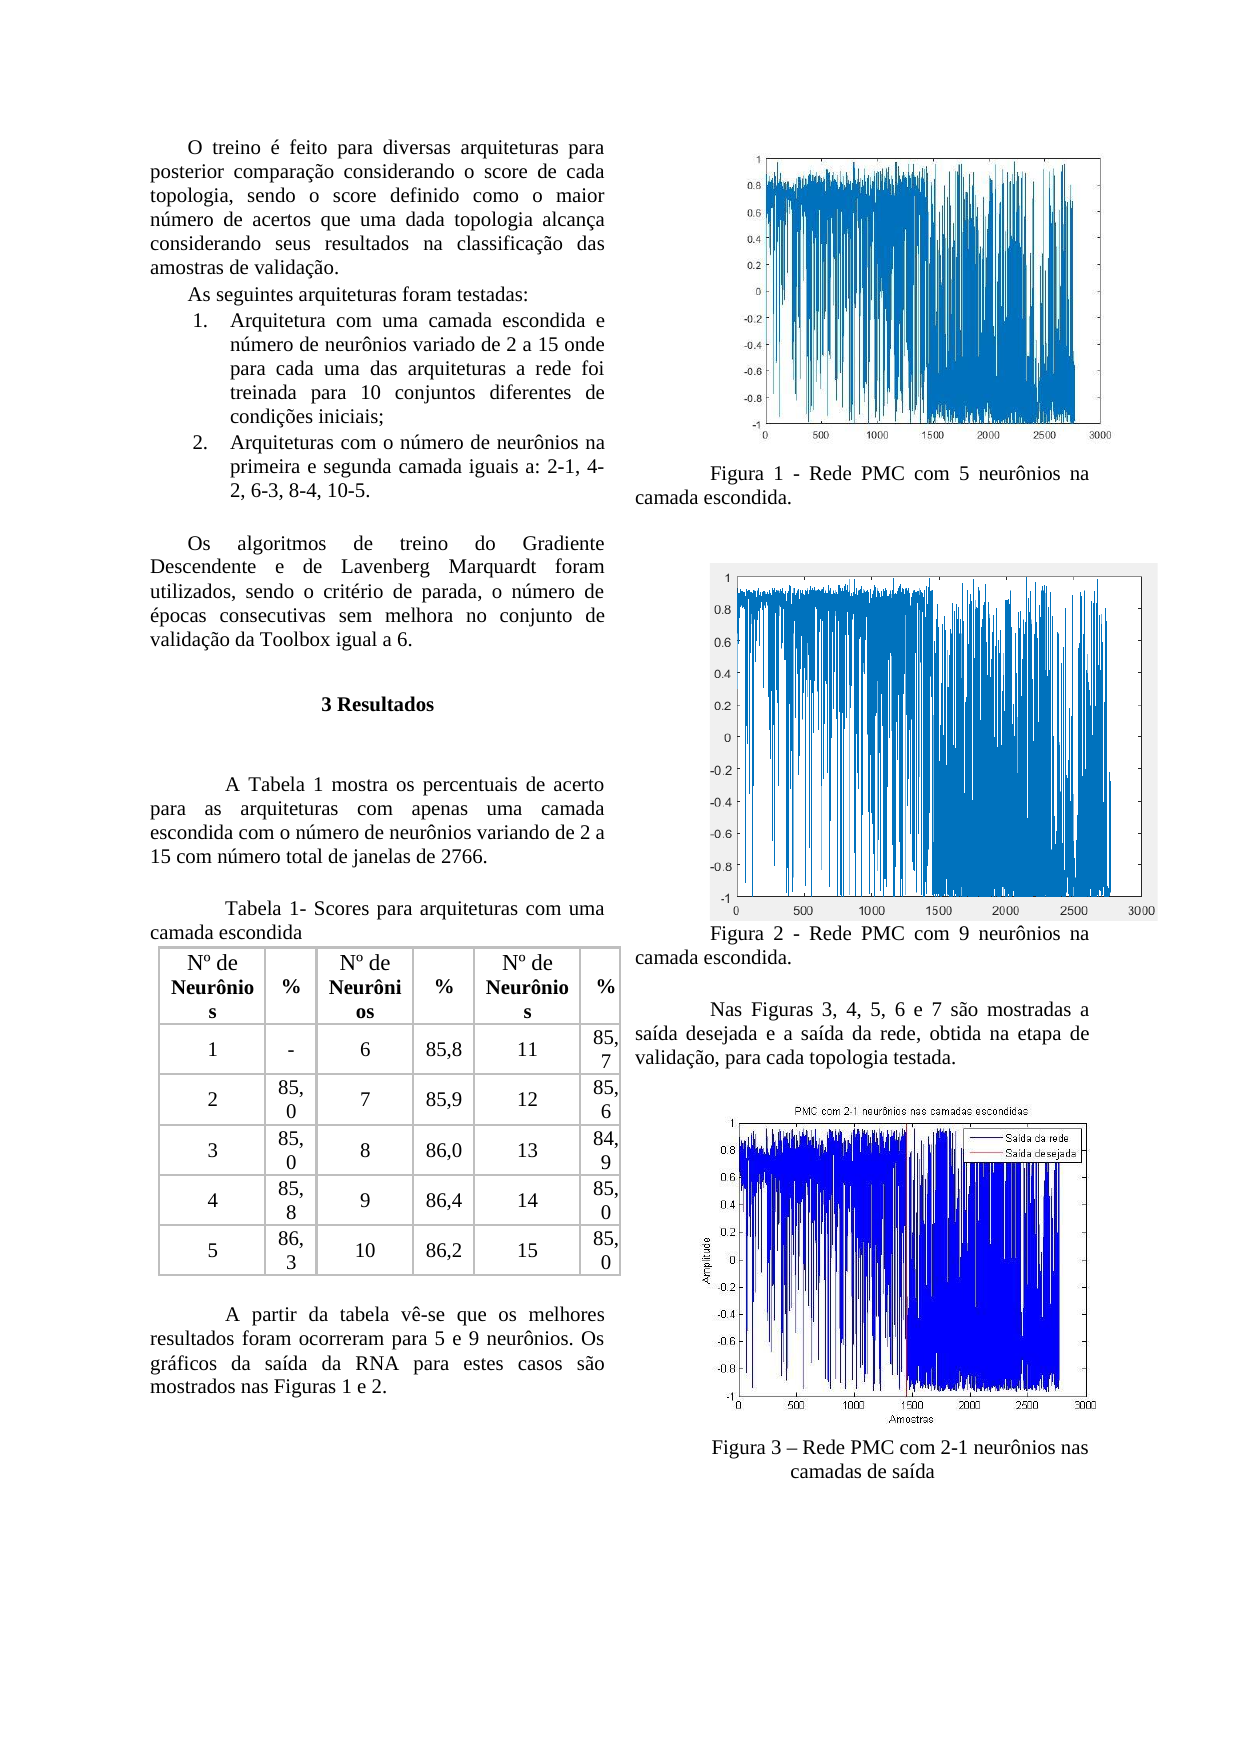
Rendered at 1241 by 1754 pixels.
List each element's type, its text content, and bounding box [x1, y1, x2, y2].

table_cell 85,0 [266, 1126, 315, 1174]
table_cell - [266, 1025, 315, 1073]
table_cell 86,4 [414, 1176, 473, 1224]
table_cell 86,3 [266, 1226, 315, 1274]
table_header Nº de Neurônios [475, 949, 579, 1023]
table_header % [266, 949, 315, 1023]
table_cell 2 [160, 1075, 264, 1123]
list Arquiteturas com o número de neurônios na primeira e segunda camada iguais a: 2-1, 4-2, 6-3, 8-4, 10-5. [192, 430, 605, 502]
picture [709, 135, 1141, 459]
text 3 Resultados [150, 692, 605, 716]
table_cell 1 [160, 1025, 264, 1073]
table_cell 85,8 [414, 1025, 473, 1073]
table_cell 86,2 [414, 1226, 473, 1274]
text Figura 3 – Rede PMC com 2-1 neurônios nas camadas de saída [635, 1435, 1090, 1483]
table_cell 86,0 [414, 1126, 473, 1174]
table_cell 13 [475, 1126, 579, 1174]
table_cell 6 [318, 1025, 412, 1073]
table_cell 85,0 [581, 1176, 619, 1224]
text Nas Figuras 3, 4, 5, 6 e 7 são mostradas a saída desejada e a saída da rede, obtida na etapa de validação, para cada topologia testada. [635, 997, 1090, 1069]
table_cell 9 [318, 1176, 412, 1224]
table_cell 3 [160, 1126, 264, 1174]
text Figura 1 - Rede PMC com 5 neurônios na camada escondida. [635, 461, 1090, 509]
table_cell 85,0 [581, 1226, 619, 1274]
picture [709, 563, 1158, 921]
table_cell 4 [160, 1176, 264, 1224]
text Tabela 1- Scores para arquiteturas com uma camada escondida [150, 896, 605, 944]
table_cell 85,8 [266, 1176, 315, 1224]
table_header % [581, 949, 619, 1023]
table_cell 85,7 [581, 1025, 619, 1073]
table_header % [414, 949, 473, 1023]
table_cell 14 [475, 1176, 579, 1224]
table_cell 85,9 [414, 1075, 473, 1123]
text A partir da tabela vê-se que os melhores resultados foram ocorreram para 5 e 9 neurônios. Os gráficos da saída da RNA para estes casos são mostrados nas Figuras 1 e 2. [150, 1302, 605, 1398]
text As seguintes arquiteturas foram testadas: [150, 281, 605, 306]
list Arquitetura com uma camada escondida e número de neurônios variado de 2 a 15 onde para cada uma das arquiteturas a rede foi treinada para 10 conjuntos diferentes de condições iniciais; [192, 308, 605, 428]
text Os algoritmos de treino do Gradiente Descendente e de Lavenberg Marquardt foram utilizados, sendo o critério de parada, o número de épocas consecutivas sem melhora no conjunto de validação da Toolbox igual a 6. [150, 530, 605, 651]
table_header Nº de Neurônios [160, 949, 264, 1023]
table_cell 5 [160, 1226, 264, 1274]
table_cell 85,0 [266, 1075, 315, 1123]
table_cell 11 [475, 1025, 579, 1073]
table_cell 84,9 [581, 1126, 619, 1174]
table_cell 8 [318, 1126, 412, 1174]
table_cell 12 [475, 1075, 579, 1123]
table_header Nº de Neurônios [318, 949, 412, 1023]
table_cell 15 [475, 1226, 579, 1274]
table_cell 10 [318, 1226, 412, 1274]
table_cell 85,6 [581, 1075, 619, 1123]
text A Tabela 1 mostra os percentuais de acerto para as arquiteturas com apenas uma camada escondida com o número de neurônios variando de 2 a 15 com número total de janelas de 2766. [150, 772, 605, 868]
table_cell 7 [318, 1075, 412, 1123]
picture [680, 1097, 1128, 1433]
text O treino é feito para diversas arquiteturas para posterior comparação considerando o score de cada topologia, sendo o score definido como o maior número de acertos que uma dada topologia alcança considerando seus resultados na classificação das amostras de validação. [150, 135, 605, 279]
